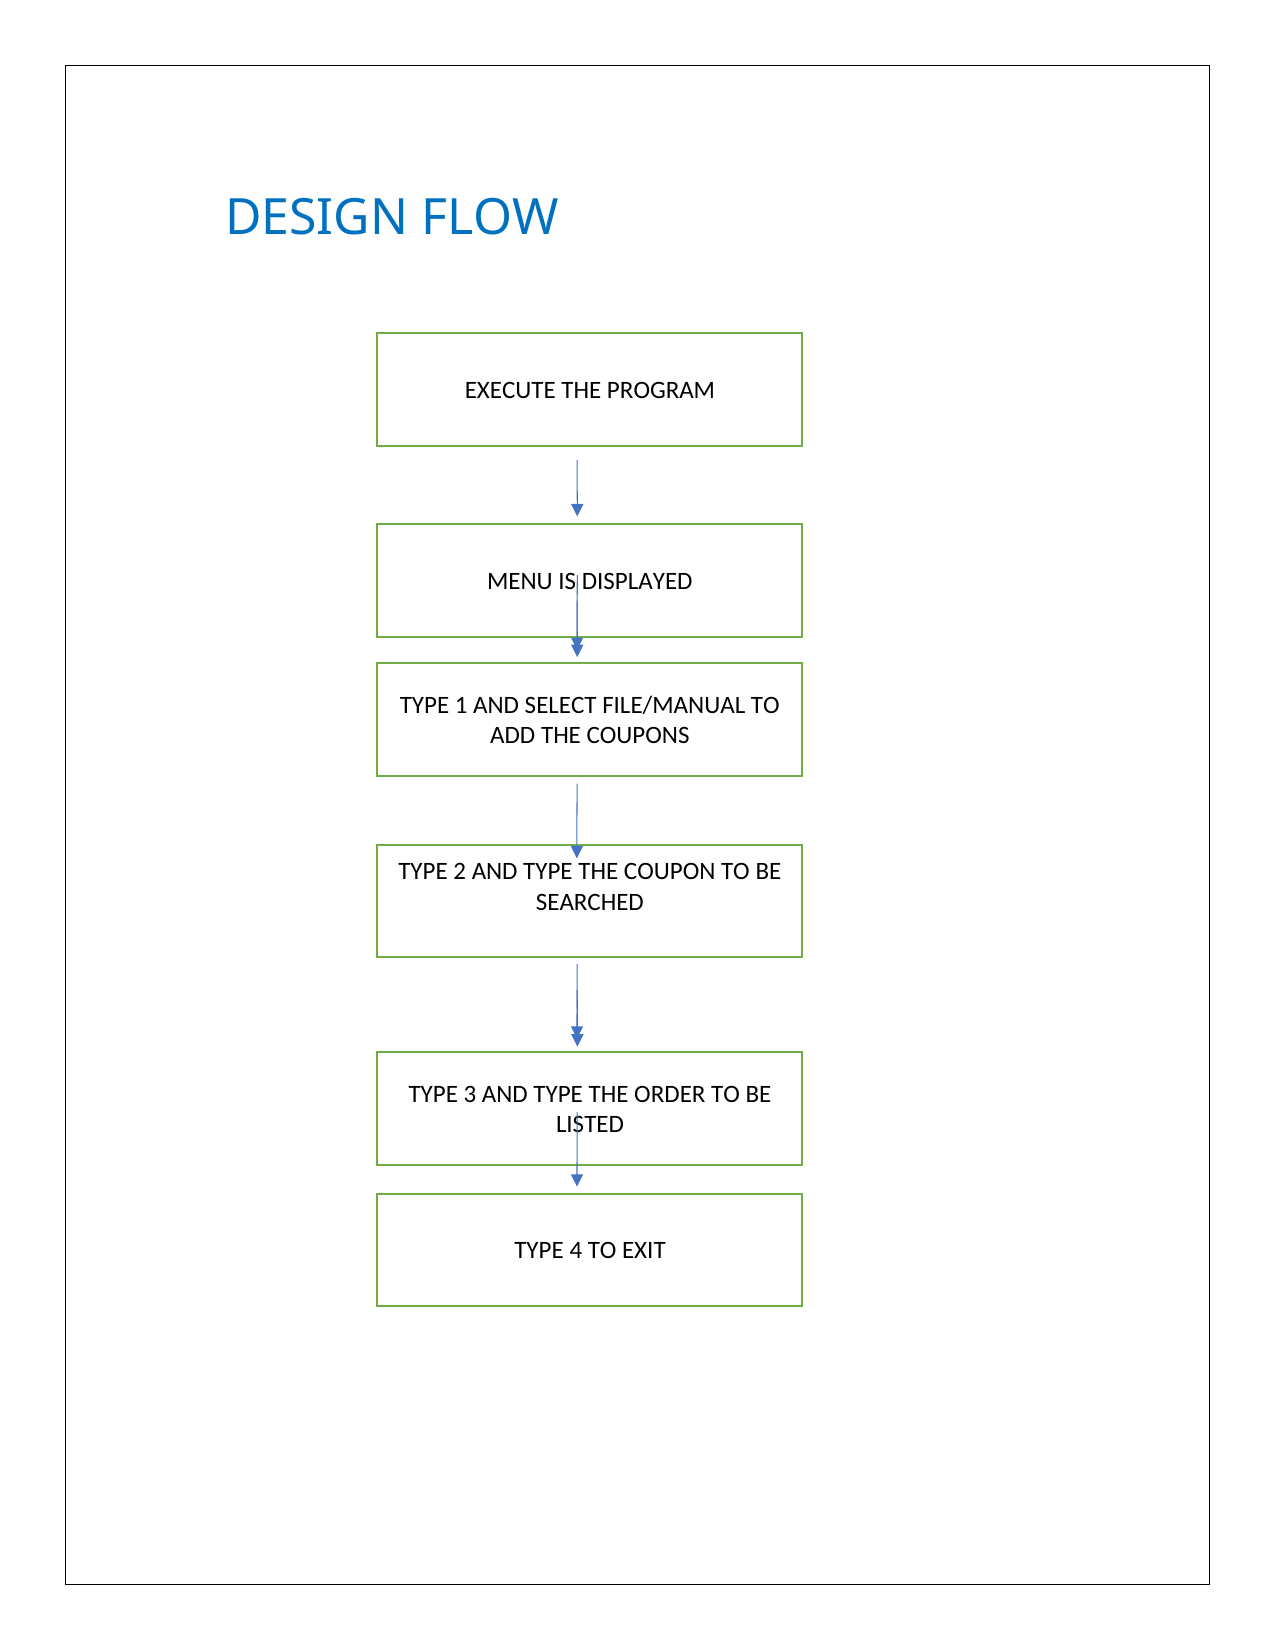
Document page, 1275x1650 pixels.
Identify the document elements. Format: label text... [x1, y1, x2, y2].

list DESIGN FLOW [225, 181, 1125, 249]
